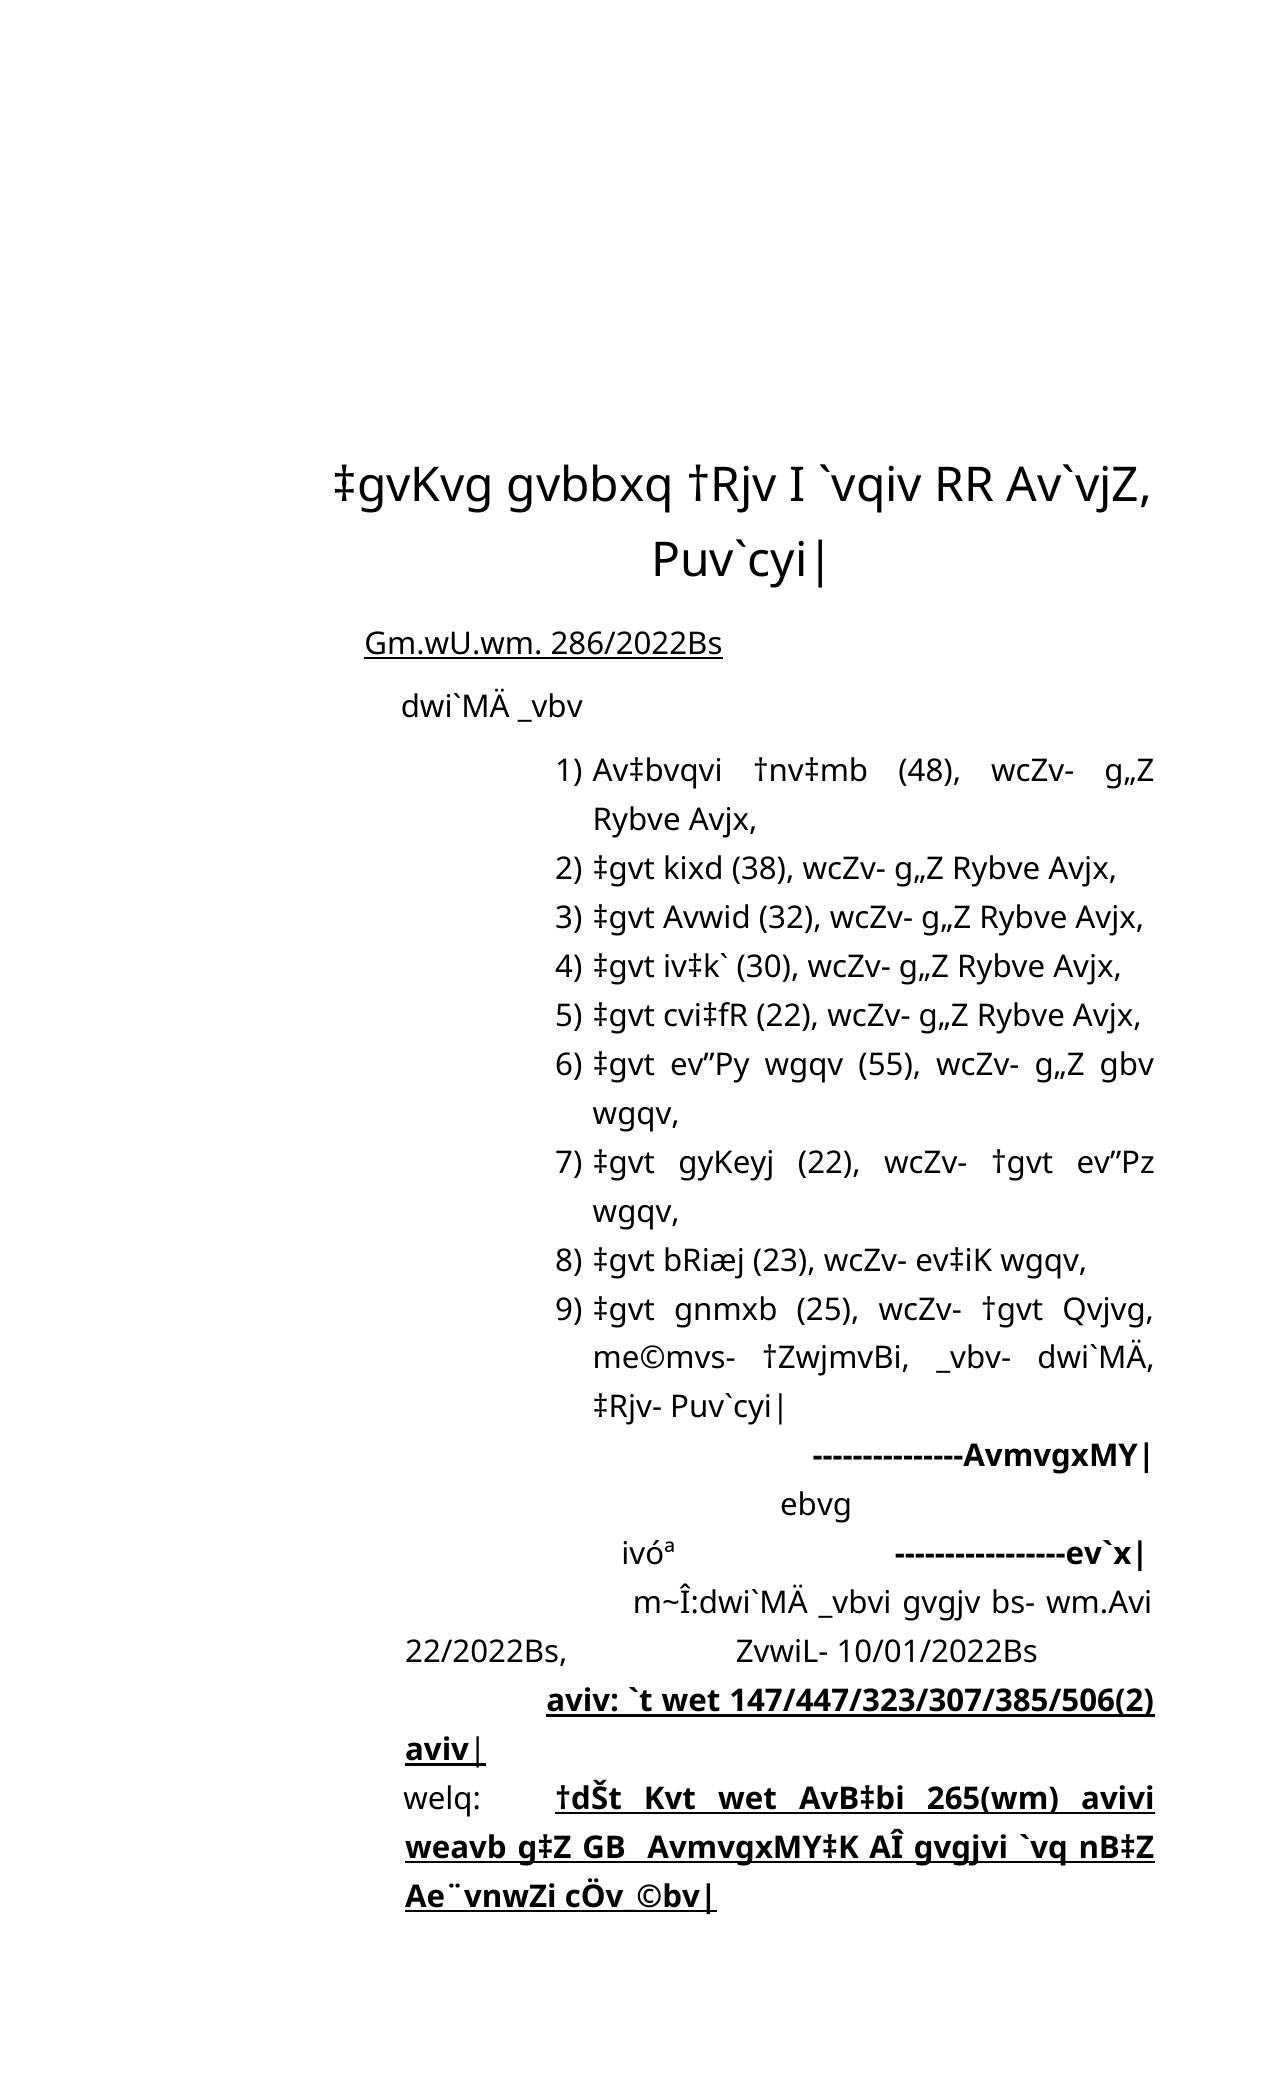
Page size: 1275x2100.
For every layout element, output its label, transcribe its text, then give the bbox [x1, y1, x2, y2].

list ‡gvt gyKeyj (22), wcZv- †gvt ev”Pz wgqv, [555, 1139, 1155, 1231]
list ‡gvt iv‡k` (30), wcZv- g„Z Rybve Avjx, [555, 944, 1155, 986]
list ‡gvt Avwid (32), wcZv- g„Z Rybve Avjx, [555, 895, 1155, 937]
text aviv: `t wet 147/447/323/307/385/506(2) aviv| [330, 1678, 1155, 1770]
text m~Î:dwi`MÄ _vbvi gvgjv bs- wm.Avi 22/2022Bs, ZvwiL- 10/01/2022Bs [330, 1580, 1155, 1672]
list Av‡bvqvi †nv‡mb (48), wcZv- g„Z Rybve Avjx, [555, 748, 1155, 839]
text ---------------AvmvgxMY| [330, 1433, 1155, 1476]
text Gm.wU.wm. 286/2022Bs [189, 621, 1155, 664]
list ‡gvt ev”Py wgqv (55), wcZv- g„Z gbv wgqv, [555, 1042, 1155, 1133]
text ebvg [705, 1482, 1155, 1525]
text dwi`MÄ _vbv [189, 684, 1155, 727]
text welq: †dŠt Kvt wet AvB‡bi 265(wm) avivi weavb g‡Z GB AvmvgxMY‡K AÎ gvgjvi `vq nB‡Z Ae¨vnwZi cÖv_©bv| [330, 1776, 1155, 1917]
list ‡gvt gnmxb (25), wcZv- †gvt Qvjvg, me©mvs- †ZwjmvBi, _vbv- dwi`MÄ, ‡Rjv- Puv`cyi| [555, 1286, 1155, 1427]
list ‡gvt cvi‡fR (22), wcZv- g„Z Rybve Avjx, [555, 993, 1155, 1035]
text ivóª -----------------ev`x| [564, 1531, 1155, 1574]
text ‡gvKvg gvbbxq †Rjv I `vqiv RR Av`vjZ, Puv`cyi| [330, 450, 1155, 590]
list ‡gvt bRiæj (23), wcZv- ev‡iK wgqv, [555, 1237, 1155, 1280]
list ‡gvt kixd (38), wcZv- g„Z Rybve Avjx, [555, 846, 1155, 888]
